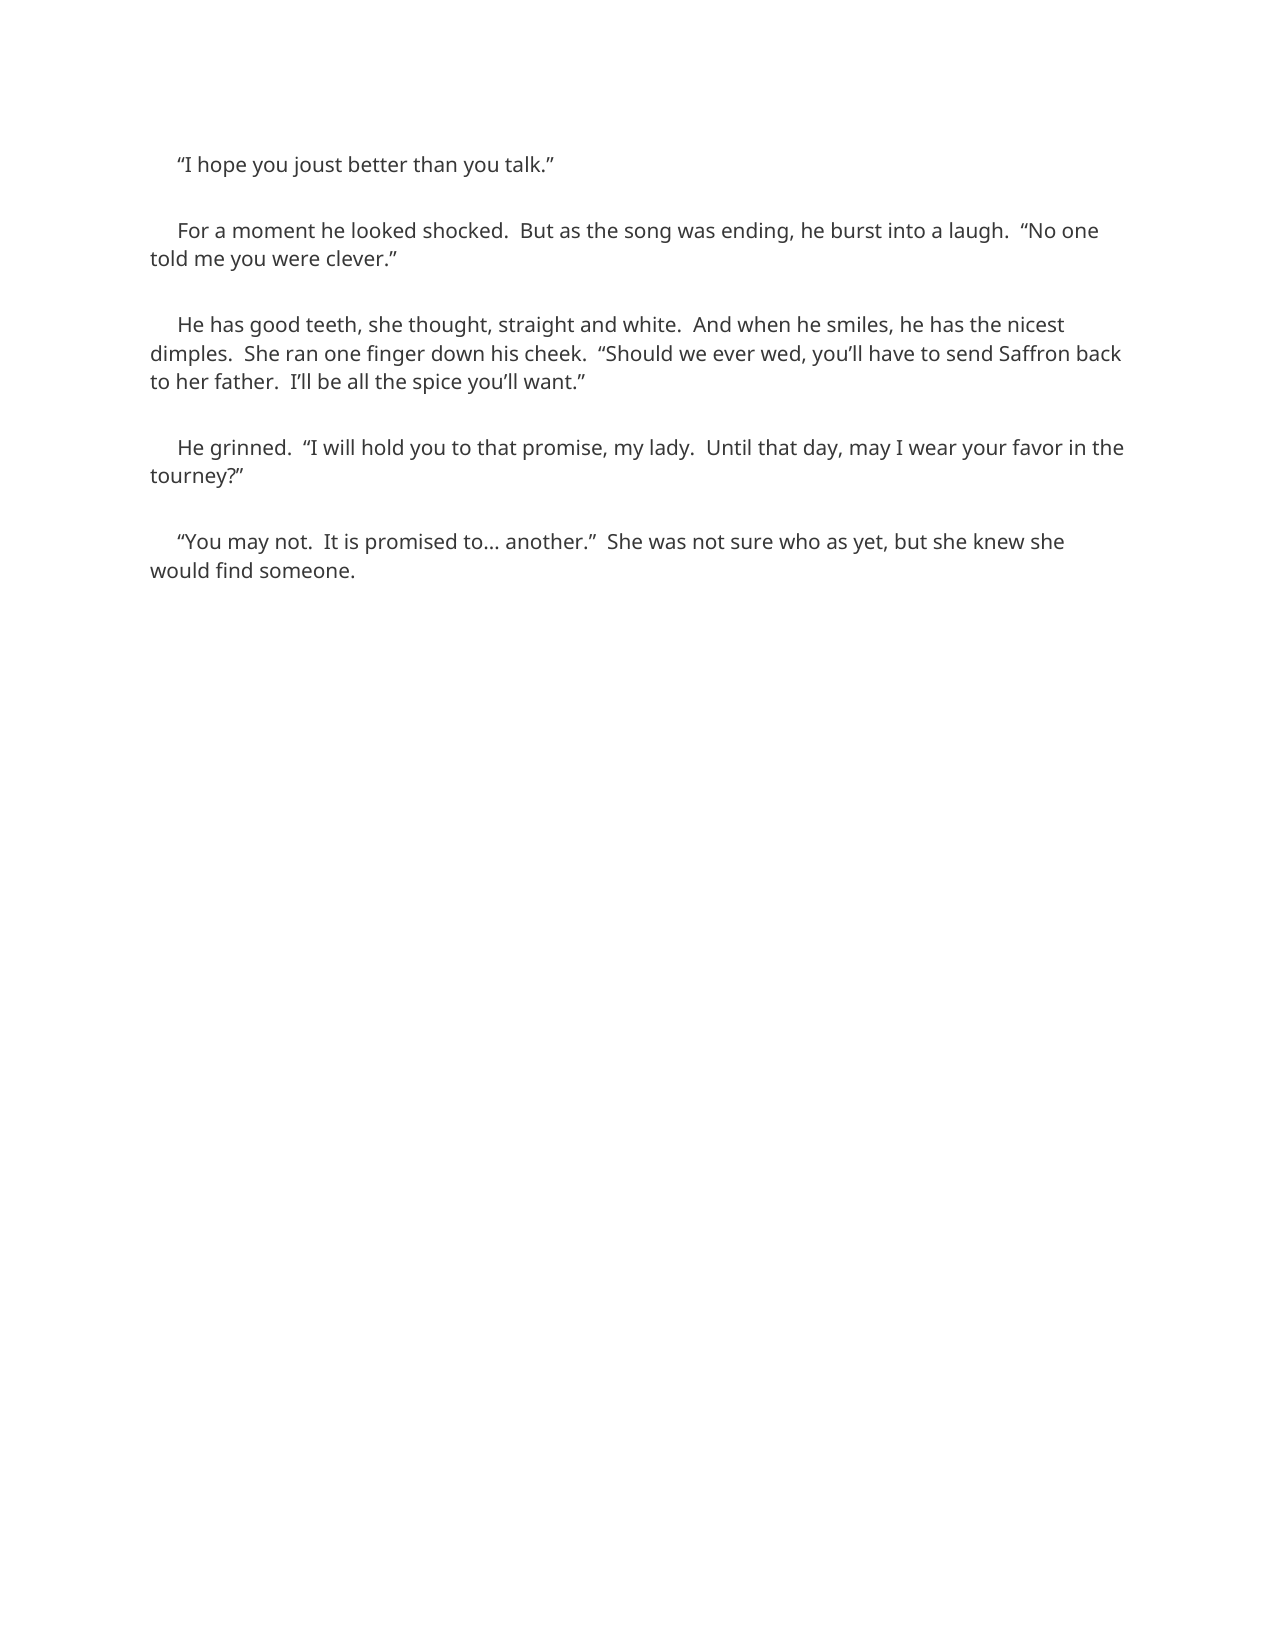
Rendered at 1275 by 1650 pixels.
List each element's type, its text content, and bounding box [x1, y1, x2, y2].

text “I hope you joust better than you talk.” [150, 150, 1125, 178]
text For a moment he looked shocked. But as the song was ending, he burst into a laugh. “No one told me you were clever.” [150, 216, 1125, 273]
text He has good teeth, she thought, straight and white. And when he smiles, he has the nicest dimples. She ran one finger down his cheek. “Should we ever wed, you’ll have to send Saffron back to her father. I’ll be all the spice you’ll want.” [150, 310, 1125, 396]
text “You may not. It is promised to… another.” She was not sure who as yet, but she knew she would find someone. [150, 527, 1125, 584]
text He grinned. “I will hold you to that promise, my lady. Until that day, may I wear your favor in the tourney?” [150, 433, 1125, 490]
